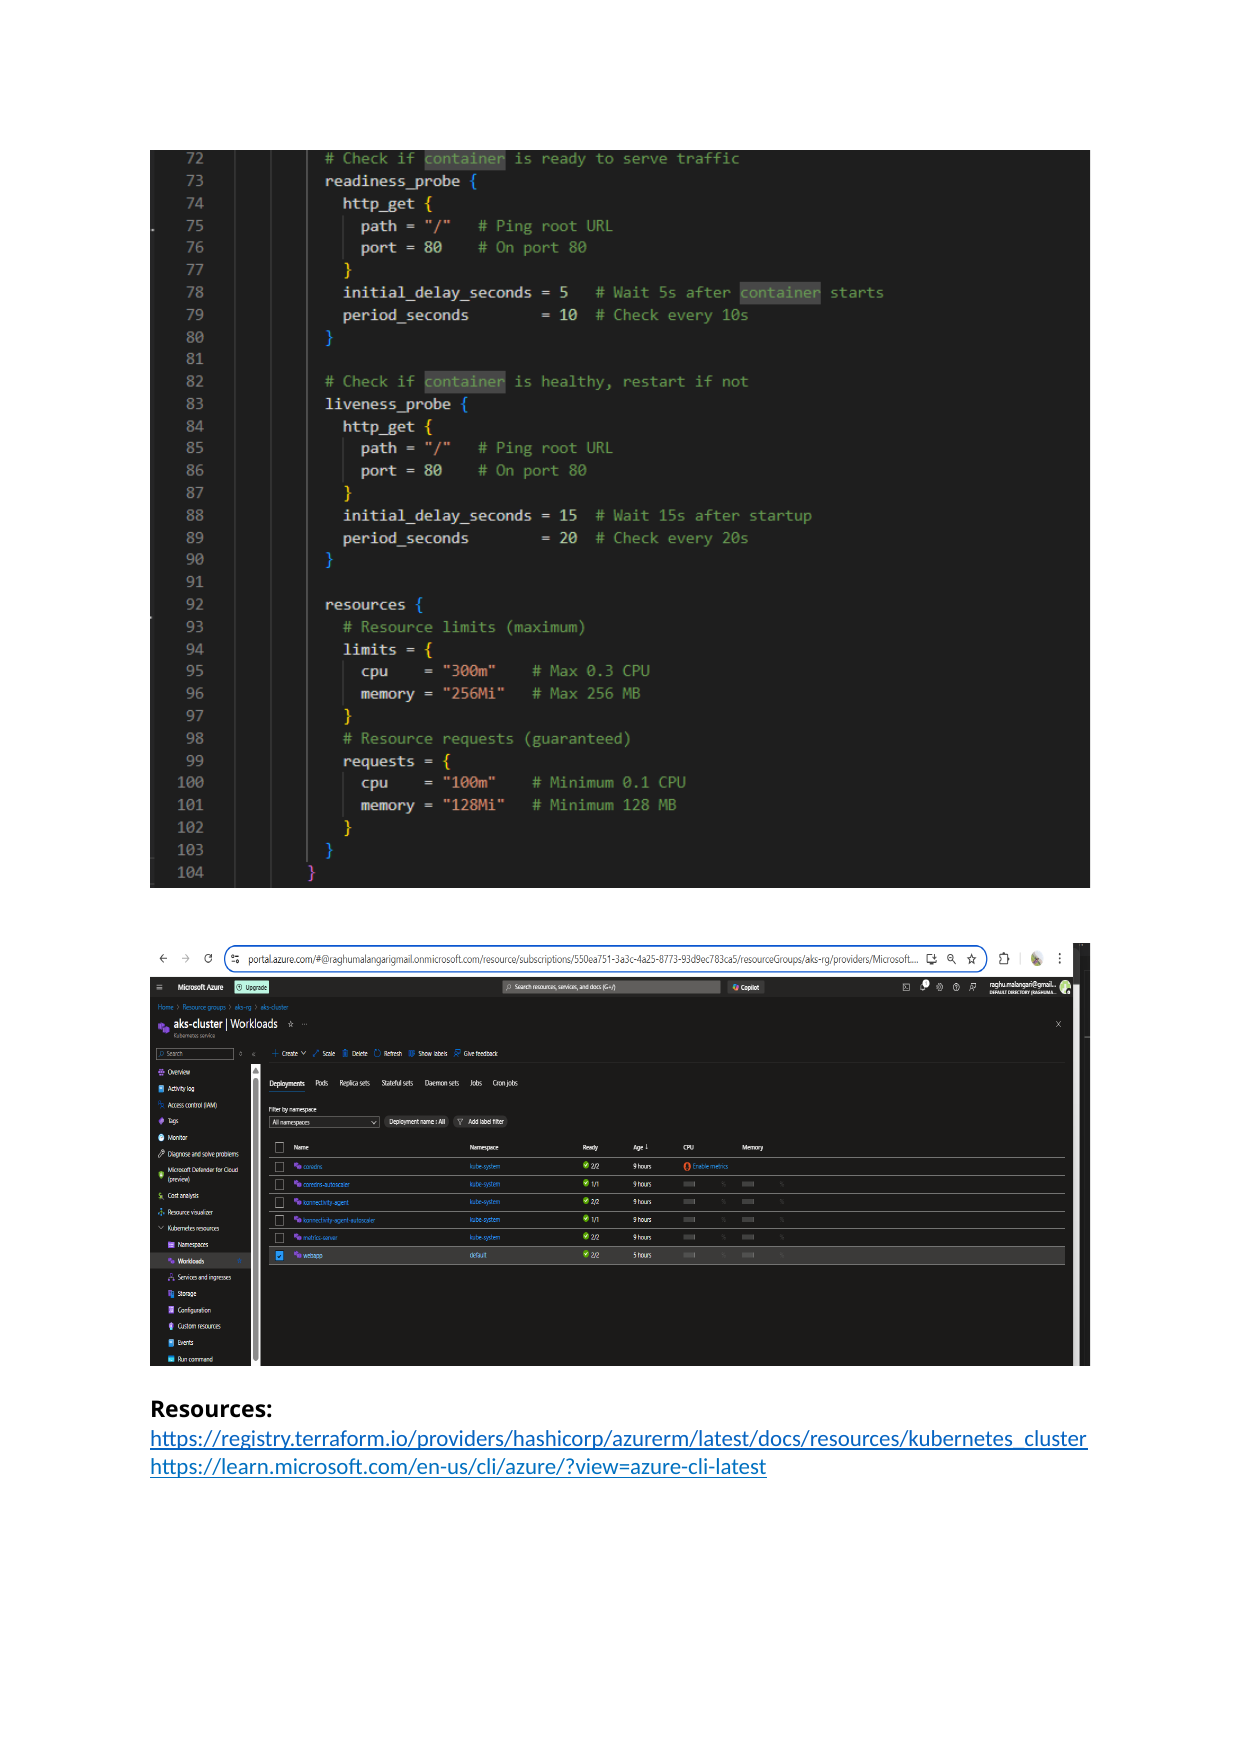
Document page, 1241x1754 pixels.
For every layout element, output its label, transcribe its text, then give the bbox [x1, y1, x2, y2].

text Resources: https://registry.terraform.io/providers/hashicorp/azurerm/latest/docs/resources/kubernetes_cluster [150, 1393, 1090, 1452]
picture [150, 150, 1091, 888]
text https://learn.microsoft.com/en-us/cli/azure/?view=azure-cli-latest [150, 1452, 1090, 1480]
picture [150, 943, 1091, 1366]
